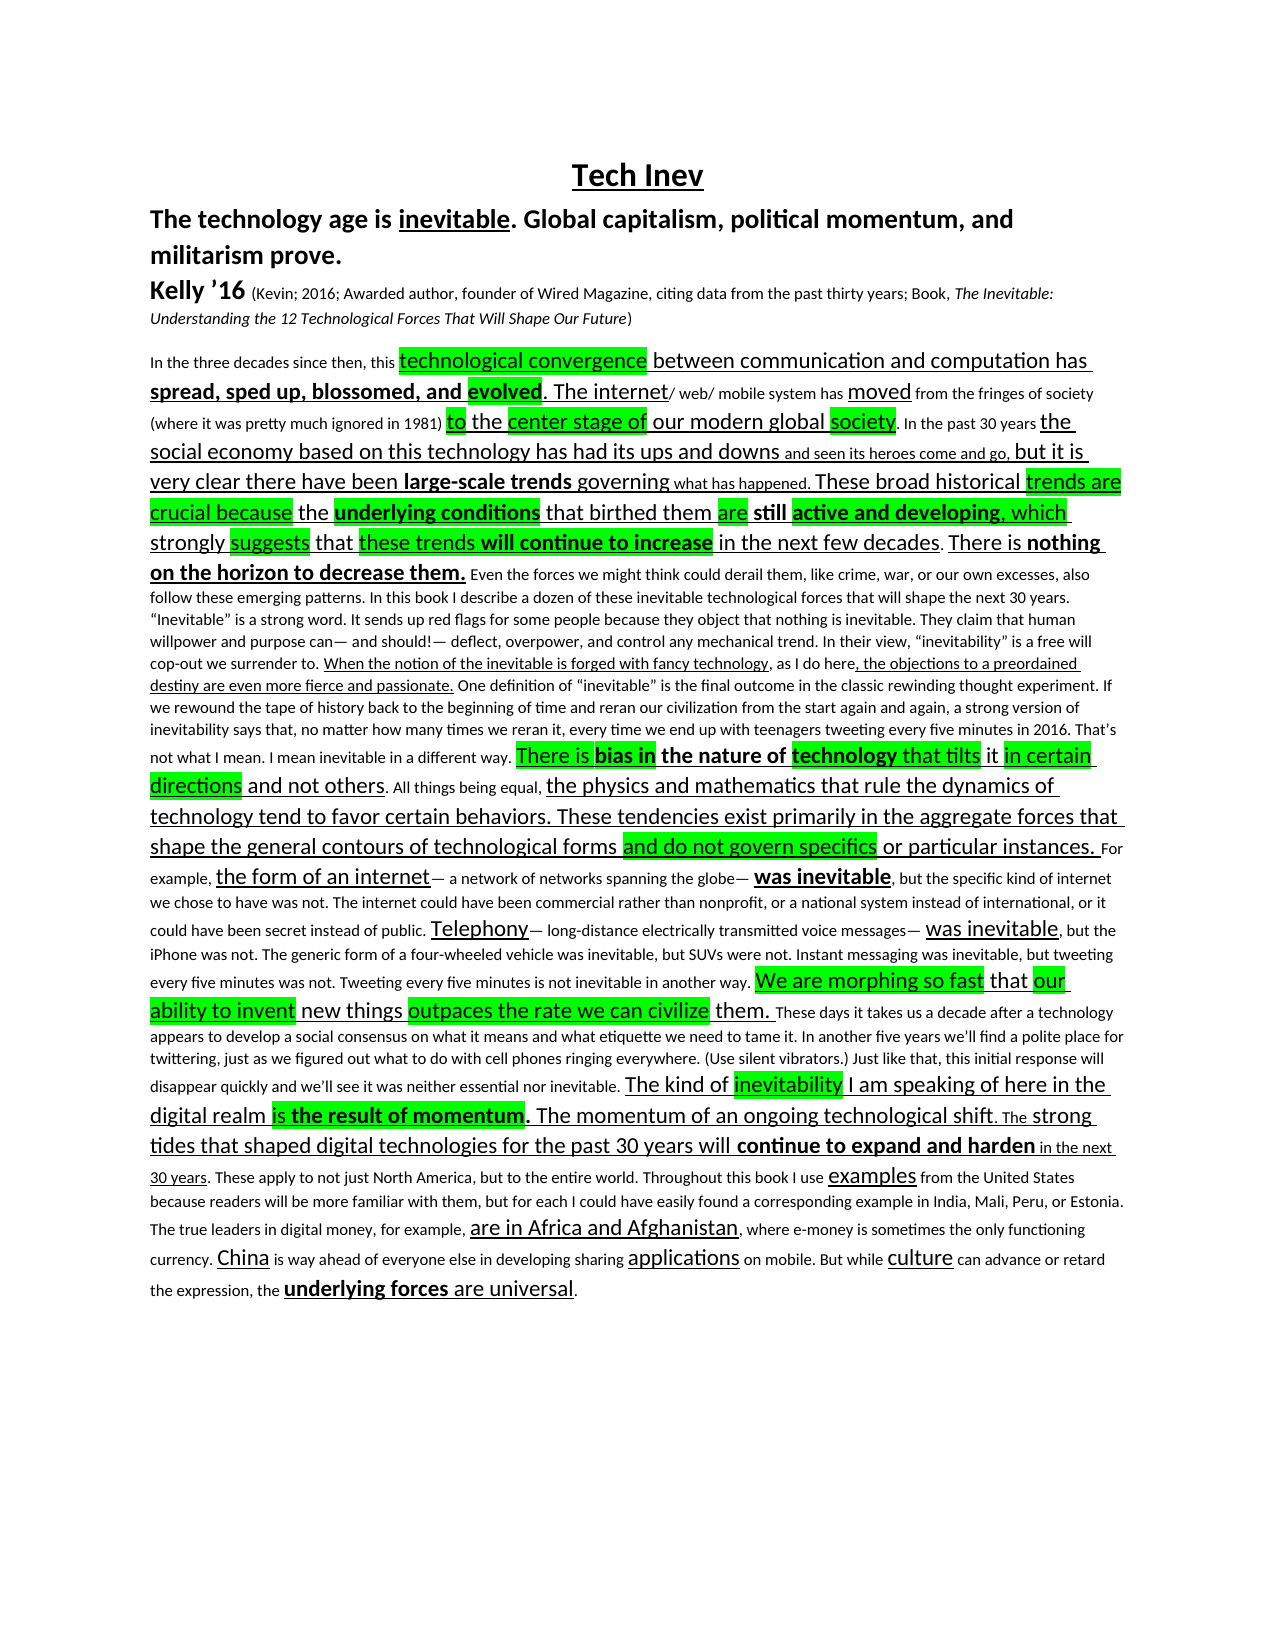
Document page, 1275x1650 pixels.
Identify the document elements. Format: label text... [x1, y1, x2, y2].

text In the three decades since then, this technological convergence between communication and computation has spread, sped up, blossomed, and evolved. The internet/ web/ mobile system has moved from the fringes of society (where it was pretty much ignored in 1981) to the center stage of our modern global society. In the past 30 years the social economy based on this technology has had its ups and downs and seen its heroes come and go, but it is very clear there have been large-scale trends governing what has happened. These broad historical trends are crucial because the underlying conditions that birthed them are still active and developing, which strongly suggests that these trends will continue to increase in the next few decades. There is nothing on the horizon to decrease them. Even the forces we might think could derail them, like crime, war, or our own excesses, also follow these emerging patterns. In this book I describe a dozen of these inevitable technological forces that will shape the next 30 years. “Inevitable” is a strong word. It sends up red flags for some people because they object that nothing is inevitable. They claim that human willpower and purpose can— and should!— deflect, overpower, and control any mechanical trend. In their view, “inevitability” is a free will cop-out we surrender to. When the notion of the inevitable is forged with fancy technology, as I do here, the objections to a preordained destiny are even more fierce and passionate. One definition of “inevitable” is the final outcome in the classic rewinding thought experiment. If we rewound the tape of history back to the beginning of time and reran our civilization from the start again and again, a strong version of inevitability says that, no matter how many times we reran it, every time we end up with teenagers tweeting every five minutes in 2016. That’s not what I mean. I mean inevitable in a different way. There is bias in the nature of technology that tilts it in certain directions and not others. All things being equal, the physics and mathematics that rule the dynamics of technology tend to favor certain behaviors. These tendencies exist primarily in the aggregate forces that shape the general contours of technological forms and do not govern specifics or particular instances. For example, the form of an internet— a network of networks spanning the globe— was inevitable, but the specific kind of internet we chose to have was not. The internet could have been commercial rather than nonprofit, or a national system instead of international, or it could have been secret instead of public. Telephony— long-distance electrically transmitted voice messages— was inevitable, but the iPhone was not. The generic form of a four-wheeled vehicle was inevitable, but SUVs were not. Instant messaging was inevitable, but tweeting every five minutes was not. Tweeting every five minutes is not inevitable in another way. We are morphing so fast that our ability to invent new things outpaces the rate we can civilize them. These days it takes us a decade after a technology appears to develop a social consensus on what it means and what etiquette we need to tame it. In another five years we’ll find a polite place for twittering, just as we figured out what to do with cell phones ringing everywhere. (Use silent vibrators.) Just like that, this initial response will disappear quickly and we’ll see it was neither essential nor inevitable. The kind of inevitability I am speaking of here in the digital realm is the result of momentum. The momentum of an ongoing technological shift. The strong tides that shaped digital technologies for the past 30 years will continue to expand and harden in the next 30 years. These apply to not just North America, but to the entire world. Throughout this book I use examples from the United States because readers will be more familiar with them, but for each I could have easily found a corresponding example in India, Mali, Peru, or Estonia. The true leaders in digital money, for example, are in Africa and Afghanistan, where e-money is sometimes the only functioning currency. China is way ahead of everyone else in developing sharing applications on mobile. But while culture can advance or retard the expression, the underlying forces are universal. [150, 347, 1125, 826]
subtitle The technology age is inevitable. Global capitalism, political momentum, and militarism prove. [150, 202, 1125, 271]
text In the three decades since then, this technological convergence between communication and computation has spread, sped up, blossomed, and evolved. The internet/ web/ mobile system has moved from the fringes of society (where it was pretty much ignored in 1981) to the center stage of our modern global society. In the past 30 years the social economy based on this technology has had its ups and downs and seen its heroes come and go, but it is very clear there have been large-scale trends governing what has happened. These broad historical trends are crucial because the underlying conditions that birthed them are still active and developing, which strongly suggests that these trends will continue to increase in the next few decades. There is nothing on the horizon to decrease them. Even the forces we might think could derail them, like crime, war, or our own excesses, also follow these emerging patterns. In this book I describe a dozen of these inevitable technological forces that will shape the next 30 years. “Inevitable” is a strong word. It sends up red flags for some people because they object that nothing is inevitable. They claim that human willpower and purpose can— and should!— deflect, overpower, and control any mechanical trend. In their view, “inevitability” is a free will cop-out we surrender to. When the notion of the inevitable is forged with fancy technology, as I do here, the objections to a preordained destiny are even more fierce and passionate. One definition of “inevitable” is the final outcome in the classic rewinding thought experiment. If we rewound the tape of history back to the beginning of time and reran our civilization from the start again and again, a strong version of inevitability says that, no matter how many times we reran it, every time we end up with teenagers tweeting every five minutes in 2016. That’s not what I mean. I mean inevitable in a different way. There is bias in the nature of technology that tilts it in certain directions and not others. All things being equal, the physics and mathematics that rule the dynamics of technology tend to favor certain behaviors. These tendencies exist primarily in the aggregate forces that shape the general contours of technological forms and do not govern specifics or particular instances. For example, the form of an internet— a network of networks spanning the globe— was inevitable, but the specific kind of internet we chose to have was not. The internet could have been commercial rather than nonprofit, or a national system instead of international, or it could have been secret instead of public. Telephony— long-distance electrically transmitted voice messages— was inevitable, but the iPhone was not. The generic form of a four-wheeled vehicle was inevitable, but SUVs were not. Instant messaging was inevitable, but tweeting every five minutes was not. Tweeting every five minutes is not inevitable in another way. We are morphing so fast that our ability to invent new things outpaces the rate we can civilize them. These days it takes us a decade after a technology appears to develop a social consensus on what it means and what etiquette we need to tame it. In another five years we’ll find a polite place for twittering, just as we figured out what to do with cell phones ringing everywhere. (Use silent vibrators.) Just like that, this initial response will disappear quickly and we’ll see it was neither essential nor inevitable. The kind of inevitability I am speaking of here in the digital realm is the result of momentum. The momentum of an ongoing technological shift. The strong tides that shaped digital technologies for the past 30 years will continue to expand and harden in the next 30 years. These apply to not just North America, but to the entire world. Throughout this book I use examples from the United States because readers will be more familiar with them, but for each I could have easily found a corresponding example in India, Mali, Peru, or Estonia. The true leaders in digital money, for example, are in Africa and Afghanistan, where e-money is sometimes the only functioning currency. China is way ahead of everyone else in developing sharing applications on mobile. But while culture can advance or retard the expression, the underlying forces are universal. [150, 827, 1125, 1302]
text Kelly ’16 (Kevin; 2016; Awarded author, founder of Wired Magazine, citing data from the past thirty years; Book, The Inevitable: Understanding the 12 Technological Forces That Will Shape Our Future) [150, 273, 1125, 328]
subtitle Tech Inev [150, 154, 1125, 195]
